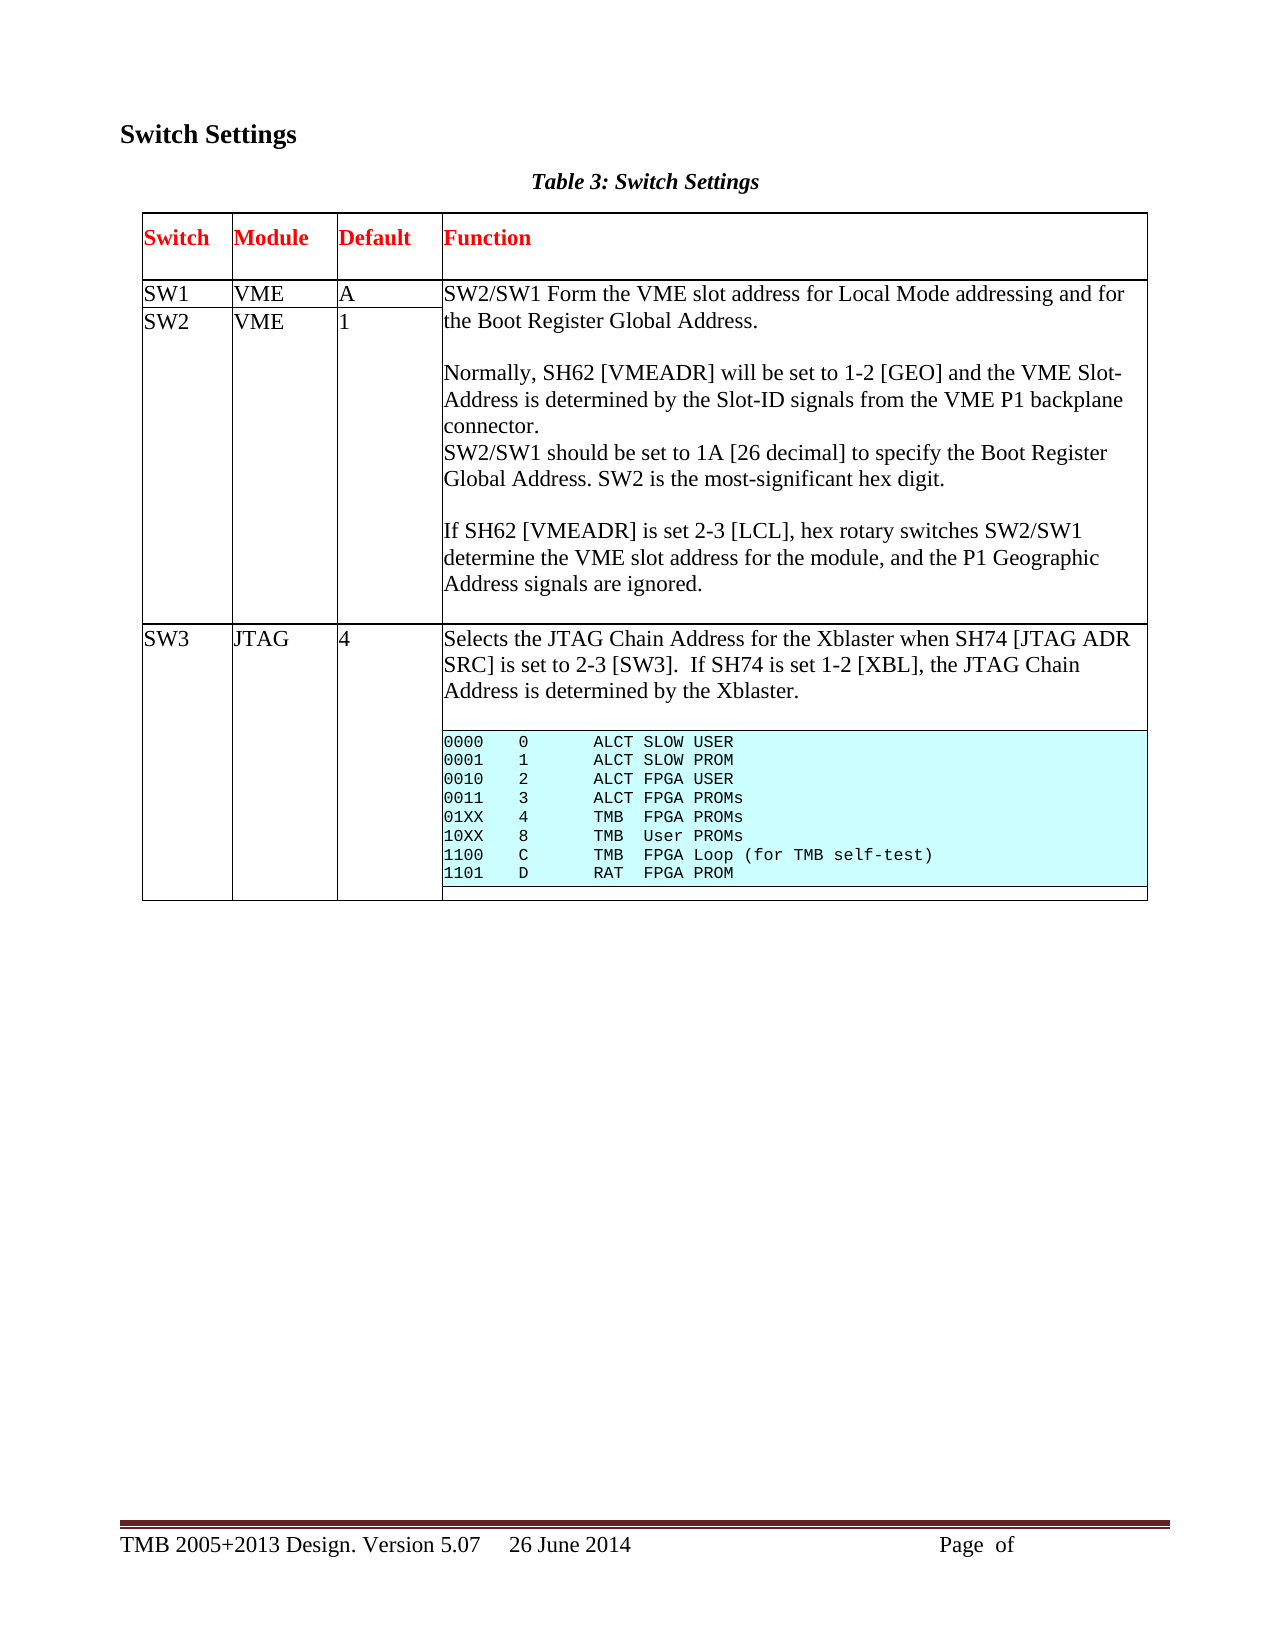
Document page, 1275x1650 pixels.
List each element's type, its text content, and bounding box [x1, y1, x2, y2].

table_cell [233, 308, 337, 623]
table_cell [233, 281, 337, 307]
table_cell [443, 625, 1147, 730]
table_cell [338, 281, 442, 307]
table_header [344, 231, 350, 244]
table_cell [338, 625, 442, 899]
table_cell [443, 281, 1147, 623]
subtitle Switch Settings [120, 118, 1170, 149]
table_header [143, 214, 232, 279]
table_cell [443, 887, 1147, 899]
text Table 3: Switch Settings [120, 168, 1170, 194]
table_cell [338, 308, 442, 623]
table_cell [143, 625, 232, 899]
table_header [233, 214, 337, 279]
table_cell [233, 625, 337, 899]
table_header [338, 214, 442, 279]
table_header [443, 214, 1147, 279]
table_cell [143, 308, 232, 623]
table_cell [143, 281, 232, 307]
